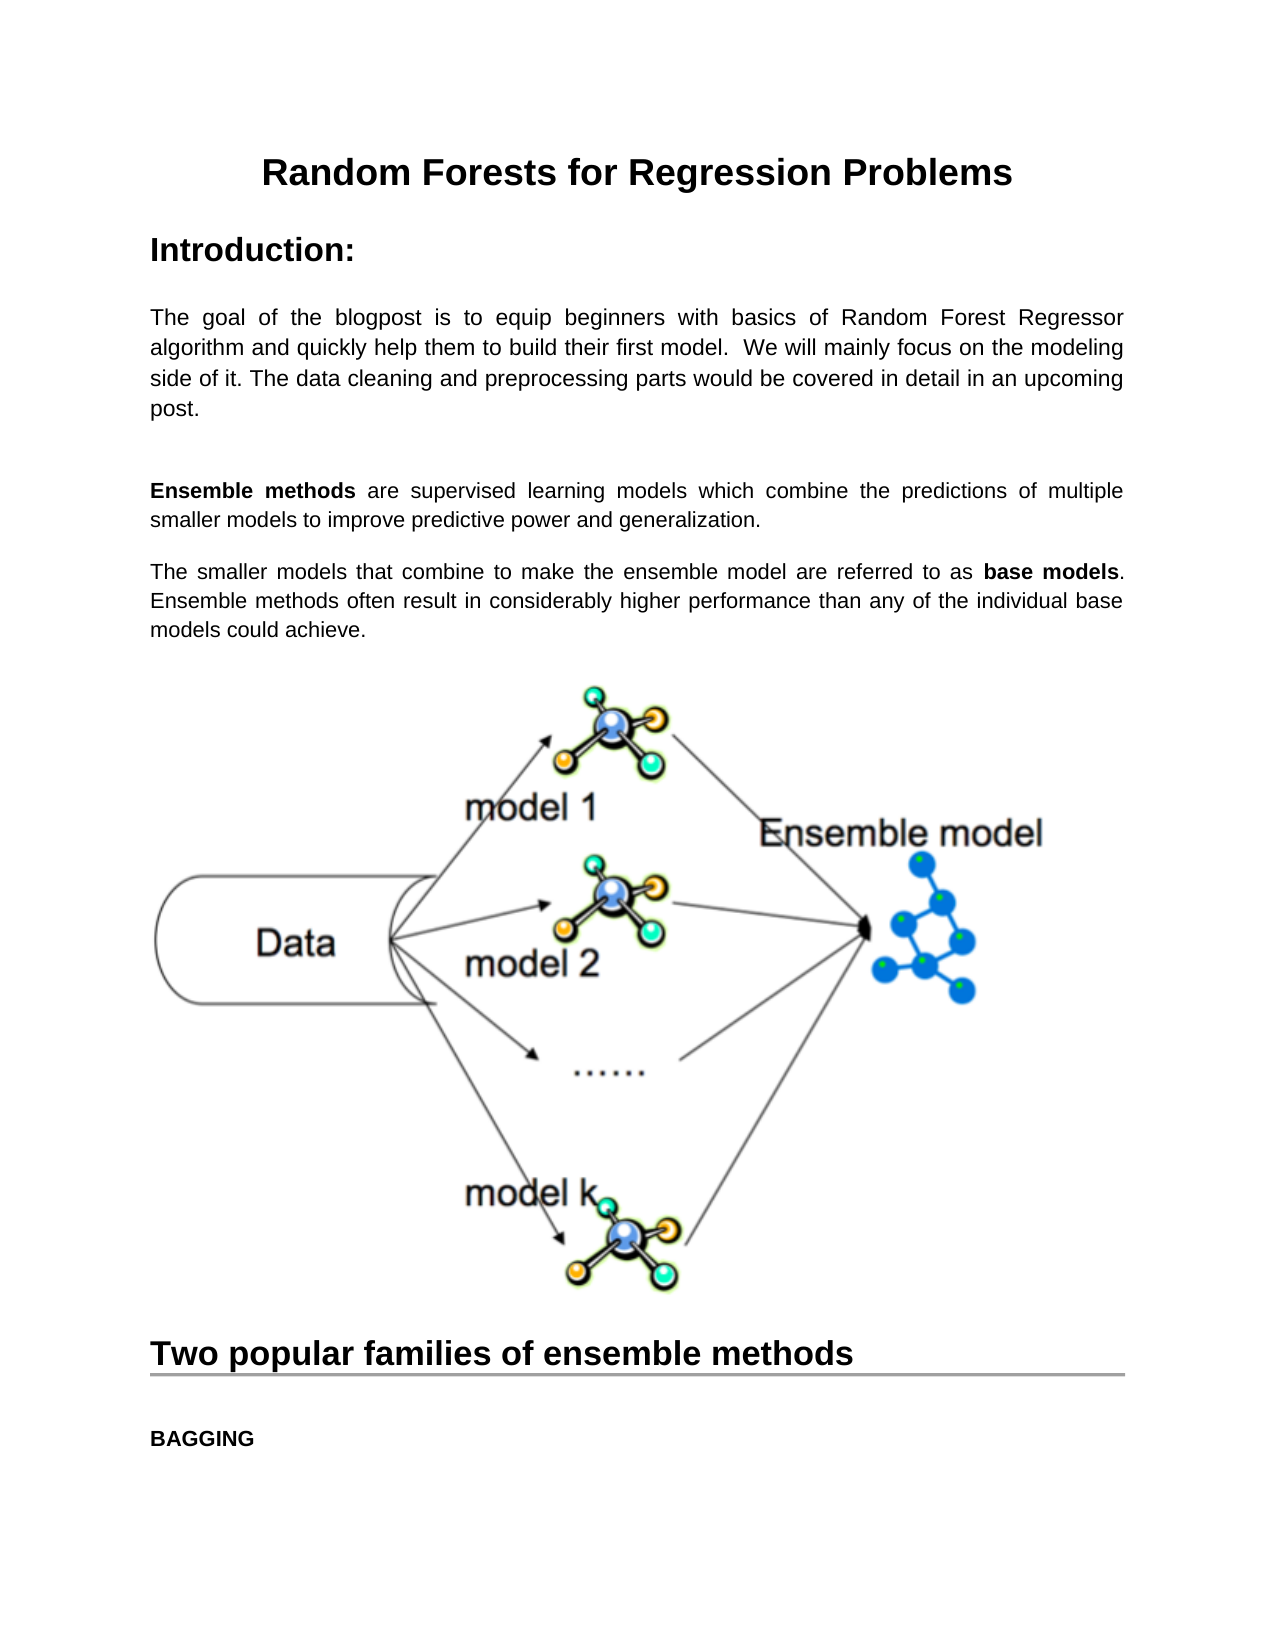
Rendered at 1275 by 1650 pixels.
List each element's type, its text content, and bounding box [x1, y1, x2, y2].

text Random Forests for Regression Problems [150, 150, 1125, 193]
text The smaller models that combine to make the ensemble model are referred to as base models. Ensemble methods often result in considerably higher performance than any of the individual base models could achieve. [150, 559, 1125, 642]
subtitle Two popular families of ensemble methods [150, 1333, 1125, 1373]
text Ensemble methods are supervised learning models which combine the predictions of multiple smaller models to improve predictive power and generalization. [150, 478, 1125, 532]
text The goal of the blogpost is to equip beginners with basics of Random Forest Regressor algorithm and quickly help them to build their first model. We will mainly focus on the modeling side of it. The data cleaning and preprocessing parts would be covered in detail in an upcoming post. [150, 304, 1125, 421]
picture [150, 676, 1054, 1309]
text BAGGING [150, 1426, 1125, 1451]
text Introduction: [150, 230, 1125, 268]
